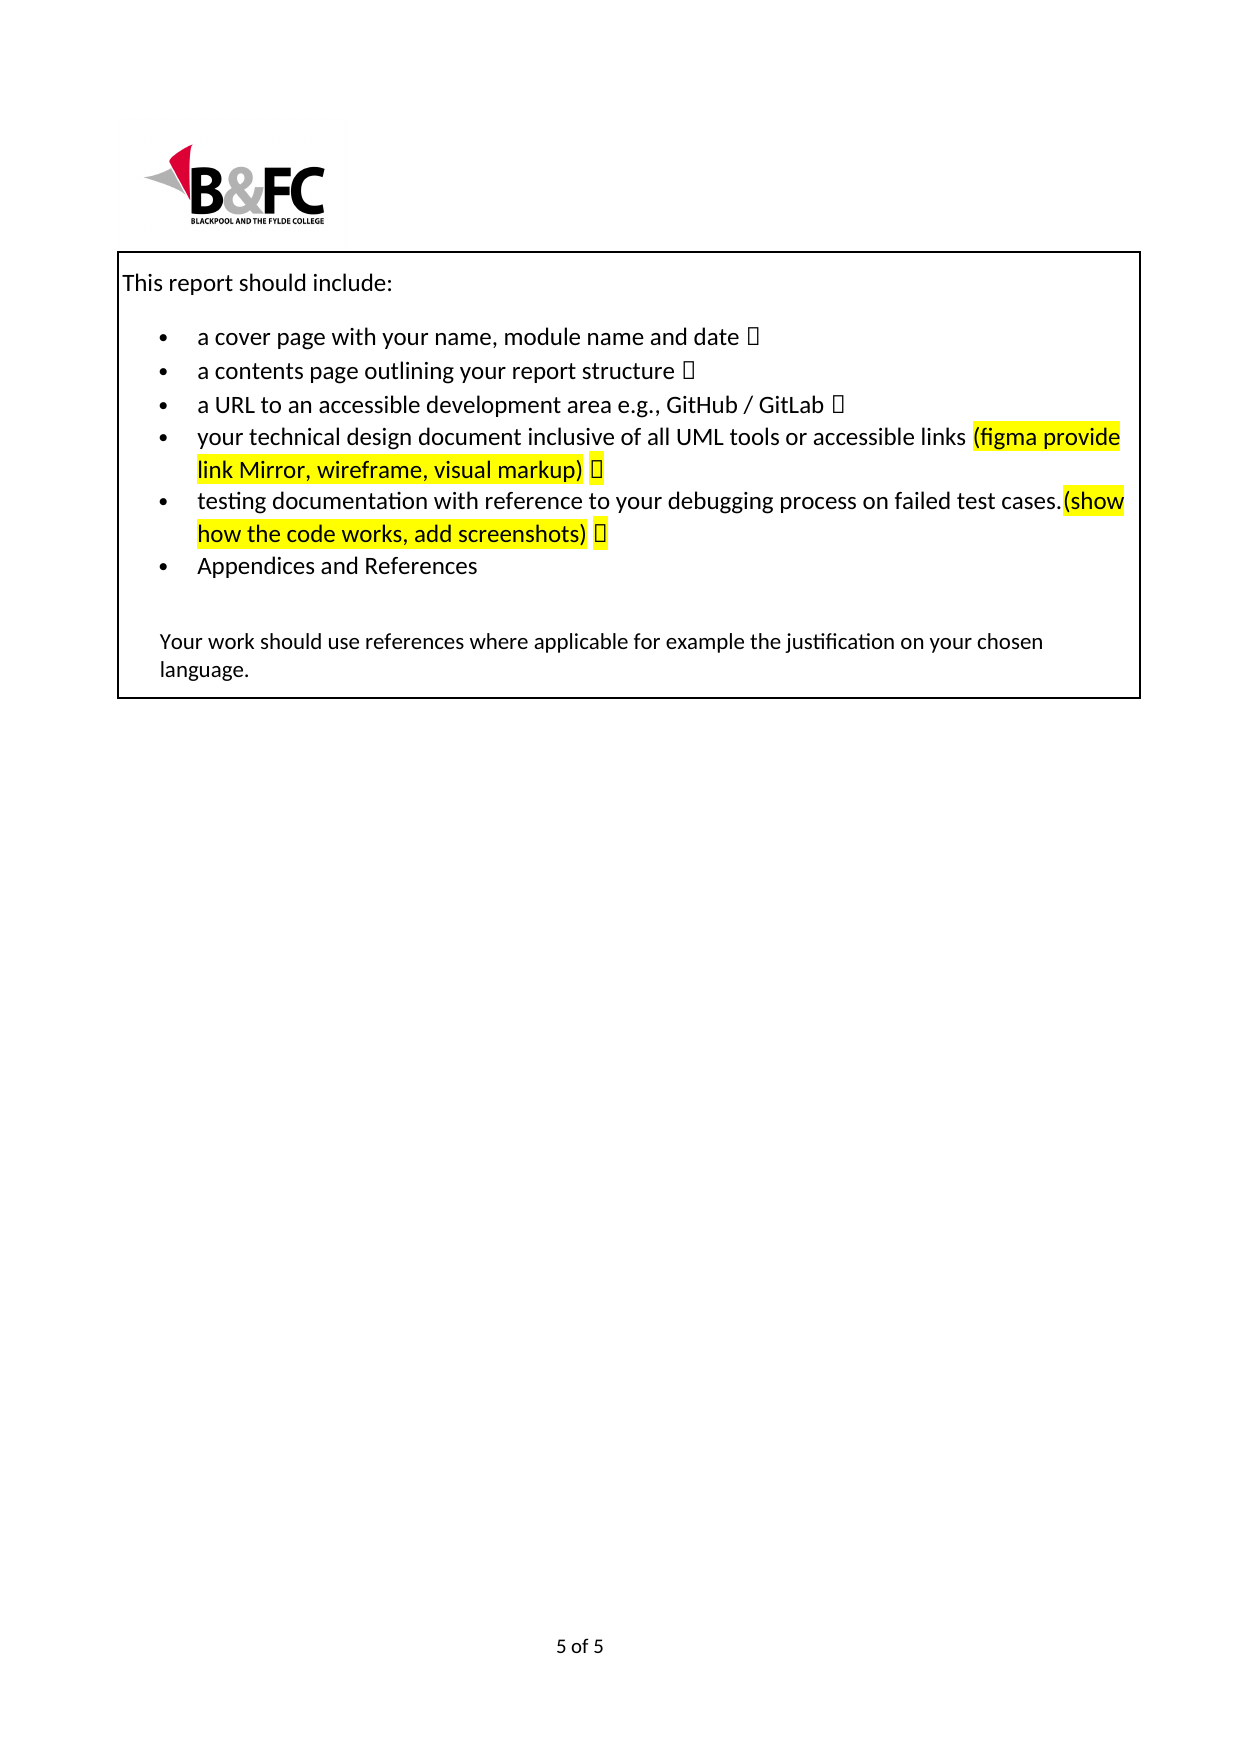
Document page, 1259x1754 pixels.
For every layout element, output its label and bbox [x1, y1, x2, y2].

picture [118, 118, 350, 251]
